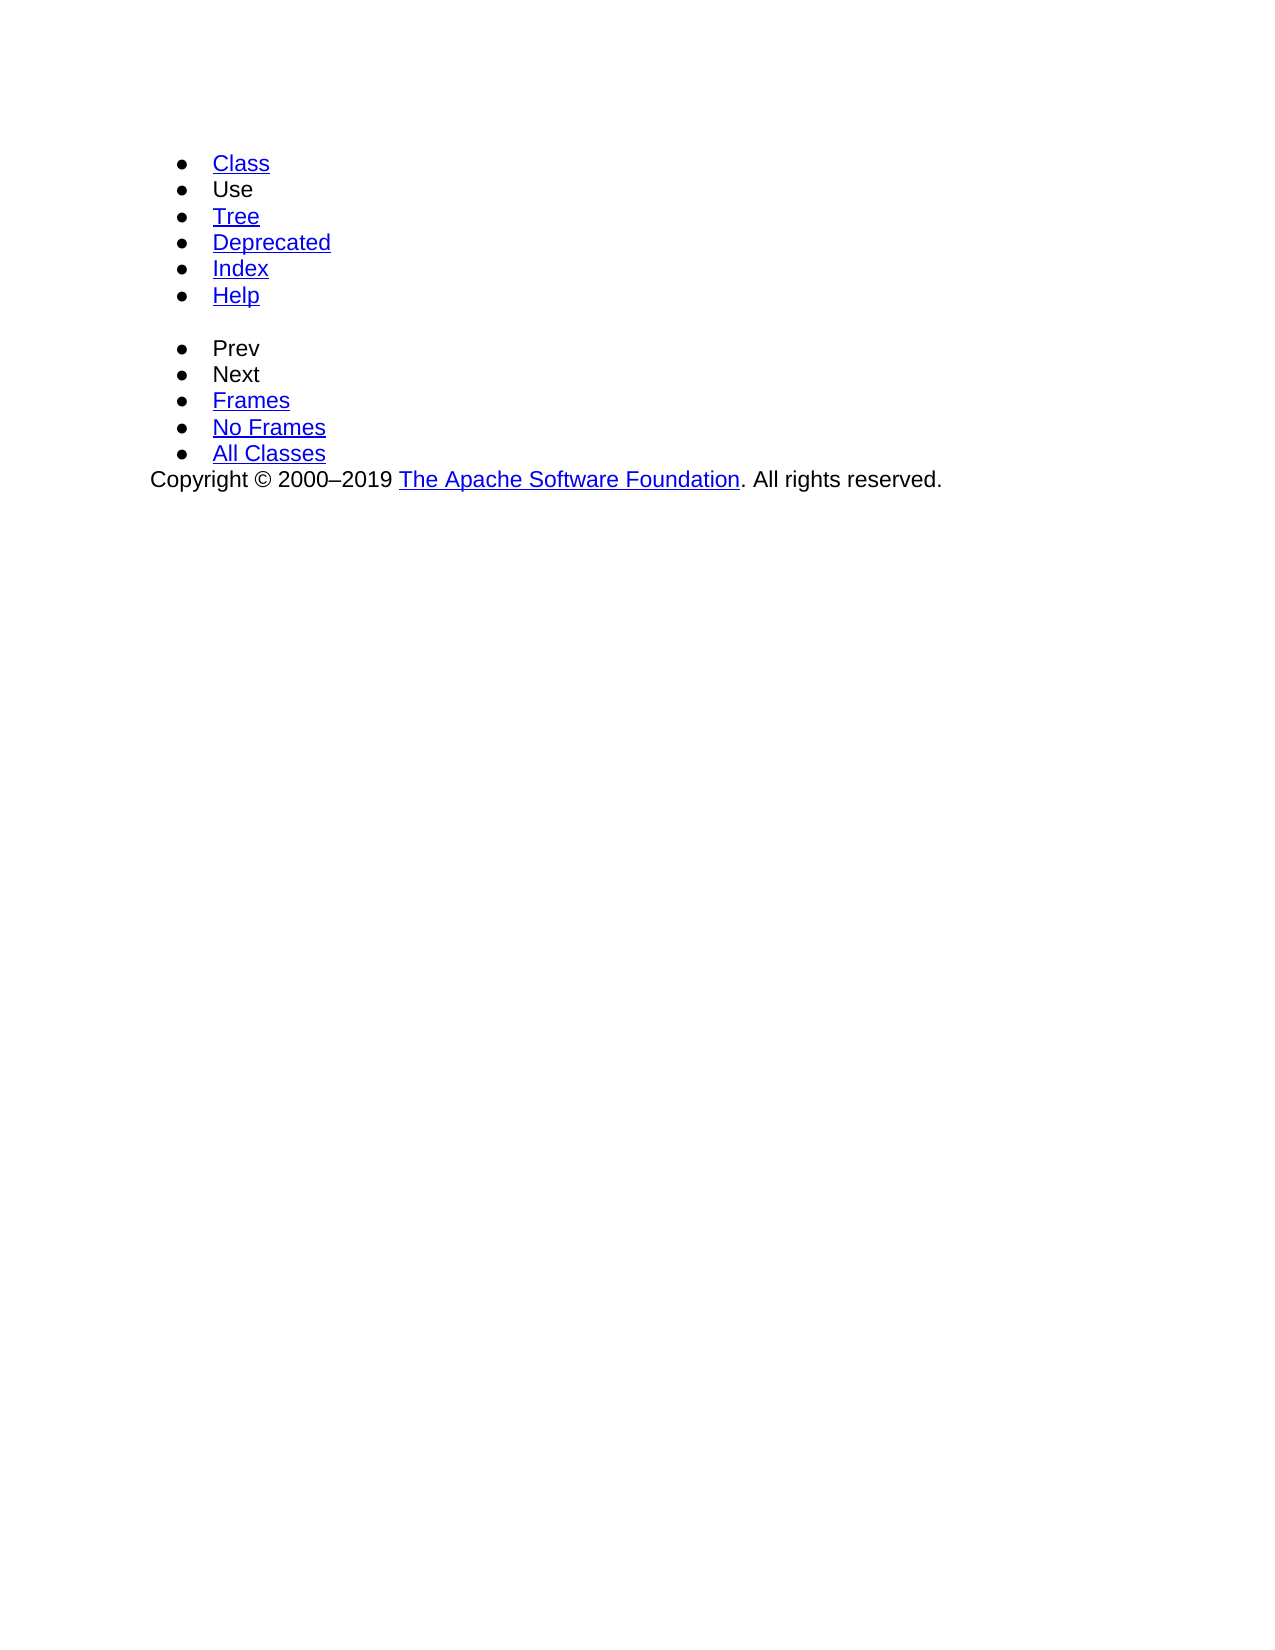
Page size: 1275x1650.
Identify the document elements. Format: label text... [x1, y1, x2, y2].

list Help [175, 282, 1125, 308]
list Frames [175, 387, 1125, 413]
list Tree [175, 203, 1125, 229]
list Deprecated [175, 229, 1125, 255]
list No Frames [175, 413, 1125, 440]
list Prev [175, 334, 1125, 361]
list Use [175, 176, 1125, 203]
list All Classes [175, 440, 1125, 466]
list Class [175, 150, 1125, 176]
text Copyright © 2000–2019 The Apache Software Foundation. All rights reserved. [150, 466, 1125, 493]
list Index [175, 255, 1125, 282]
list Next [175, 361, 1125, 387]
